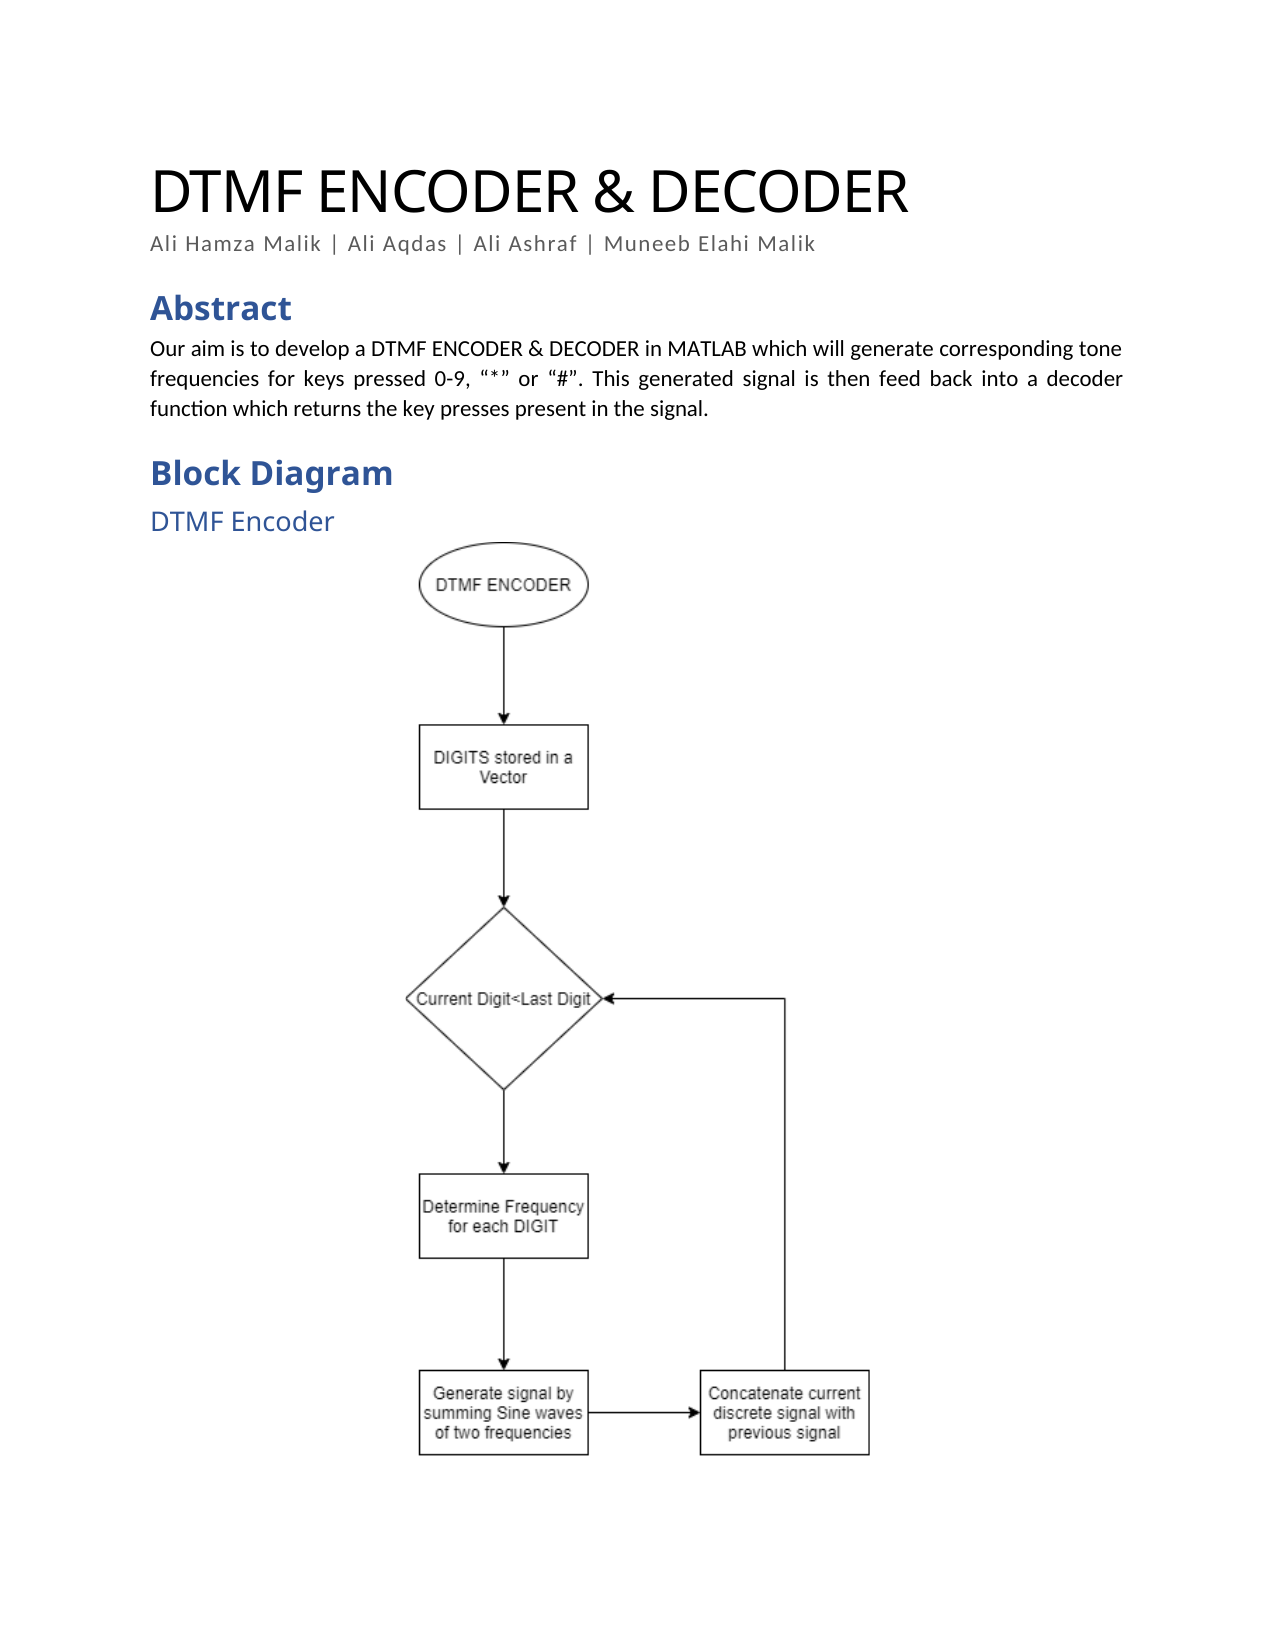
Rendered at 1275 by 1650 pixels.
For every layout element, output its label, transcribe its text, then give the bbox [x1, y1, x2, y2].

title DTMF ENCODER & DECODER [150, 150, 1125, 229]
subtitle DTMF Encoder [150, 502, 1125, 539]
picture [405, 542, 870, 1457]
subtitle Block Diagram [150, 449, 1125, 495]
subtitle Abstract [150, 285, 1125, 330]
subtitle Ali Hamza Malik | Ali Aqdas | Ali Ashraf | Muneeb Elahi Malik [150, 229, 1125, 257]
text Our aim is to develop a DTMF ENCODER & DECODER in MATLAB which will generate corresponding tone frequencies for keys pressed 0-9, “*” or “#”. This generated signal is then feed back into a decoder function which returns the key presses present in the signal. [150, 334, 1125, 422]
